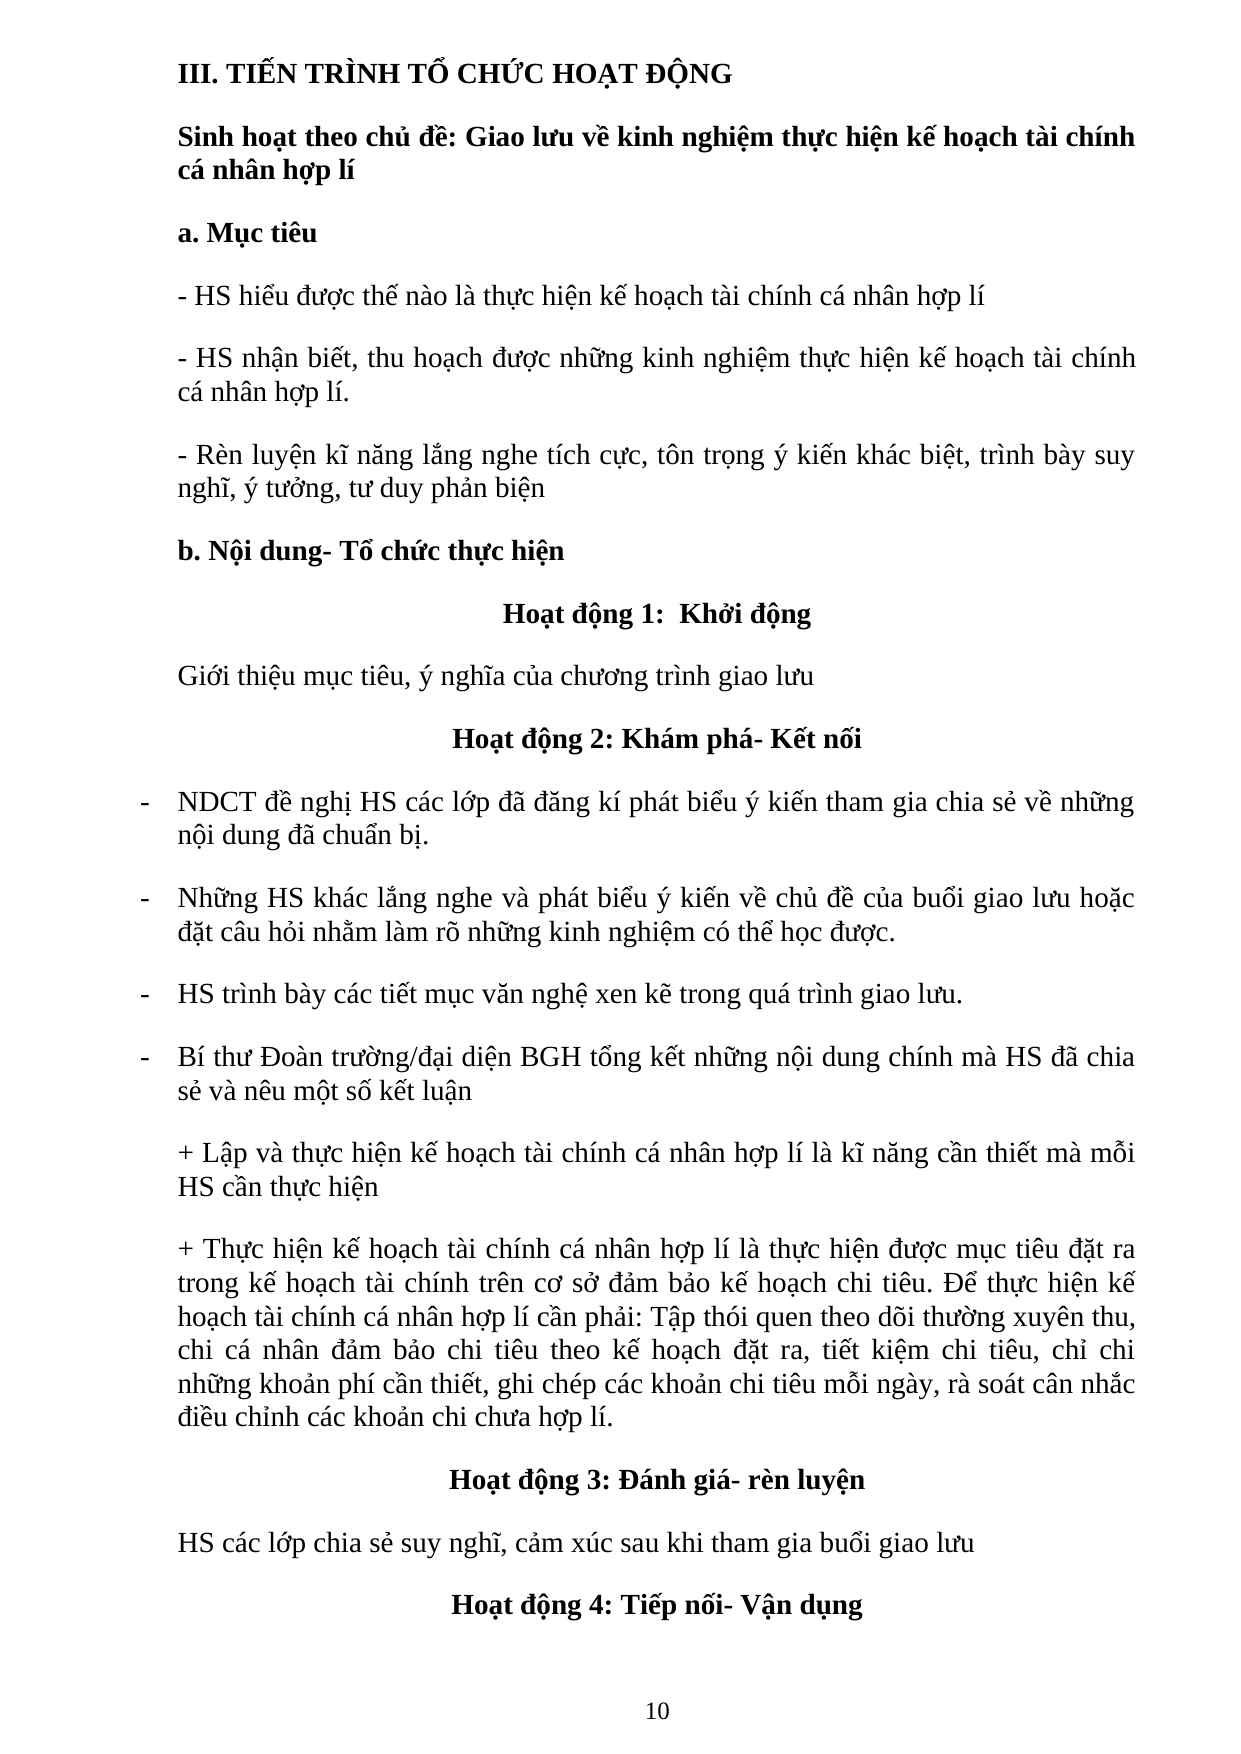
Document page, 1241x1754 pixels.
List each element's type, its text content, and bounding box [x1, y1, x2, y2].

text b. Nội dung- Tổ chức thực hiện [177, 533, 1137, 567]
text + Thực hiện kế hoạch tài chính cá nhân hợp lí là thực hiện được mục tiêu đặt ra trong kế hoạch tài chính trên cơ sở đảm bảo kế hoạch chi tiêu. Để thực hiện kế hoạch tài chính cá nhân hợp lí cần phải: Tập thói quen theo dõi thường xuyên thu, chi cá nhân đảm bảo chi tiêu theo kế hoạch đặt ra, tiết kiệm chi tiêu, chỉ chi những khoản phí cần thiết, ghi chép các khoản chi tiêu mỗi ngày, rà soát cân nhắc điều chỉnh các khoản chi chưa hợp lí. [177, 1232, 1137, 1433]
text - HS hiểu được thế nào là thực hiện kế hoạch tài chính cá nhân hợp lí [177, 278, 1137, 311]
list HS trình bày các tiết mục văn nghệ xen kẽ trong quá trình giao lưu. [140, 976, 1137, 1010]
text Hoạt động 4: Tiếp nối- Vận dụng [177, 1587, 1137, 1621]
text HS các lớp chia sẻ suy nghĩ, cảm xúc sau khi tham gia buổi giao lưu [177, 1525, 1137, 1558]
text III. TIẾN TRÌNH TỔ CHỨC HOẠT ĐỘNG [177, 56, 1137, 90]
text Sinh hoạt theo chủ đề: Giao lưu về kinh nghiệm thực hiện kế hoạch tài chính cá nhân hợp lí [177, 119, 1137, 186]
text Hoạt động 1: Khởi động [177, 596, 1137, 629]
text - HS nhận biết, thu hoạch được những kinh nghiệm thực hiện kế hoạch tài chính cá nhân hợp lí. [177, 341, 1137, 408]
text Hoạt động 3: Đánh giá- rèn luyện [177, 1462, 1137, 1496]
list Những HS khác lắng nghe và phát biểu ý kiến về chủ đề của buổi giao lưu hoặc đặt câu hỏi nhằm làm rõ những kinh nghiệm có thể học được. [140, 880, 1137, 947]
text a. Mục tiêu [177, 215, 1137, 249]
text Giới thiệu mục tiêu, ý nghĩa của chương trình giao lưu [177, 658, 1137, 692]
list NDCT đề nghị HS các lớp đã đăng kí phát biểu ý kiến tham gia chia sẻ về những nội dung đã chuẩn bị. [140, 784, 1137, 851]
text - Rèn luyện kĩ năng lắng nghe tích cực, tôn trọng ý kiến khác biệt, trình bày suy nghĩ, ý tưởng, tư duy phản biện [177, 437, 1137, 504]
text + Lập và thực hiện kế hoạch tài chính cá nhân hợp lí là kĩ năng cần thiết mà mỗi HS cần thực hiện [177, 1135, 1137, 1202]
text Hoạt động 2: Khám phá- Kết nối [177, 721, 1137, 755]
list Bí thư Đoàn trường/đại diện BGH tổng kết những nội dung chính mà HS đã chia sẻ và nêu một số kết luận [140, 1039, 1137, 1106]
